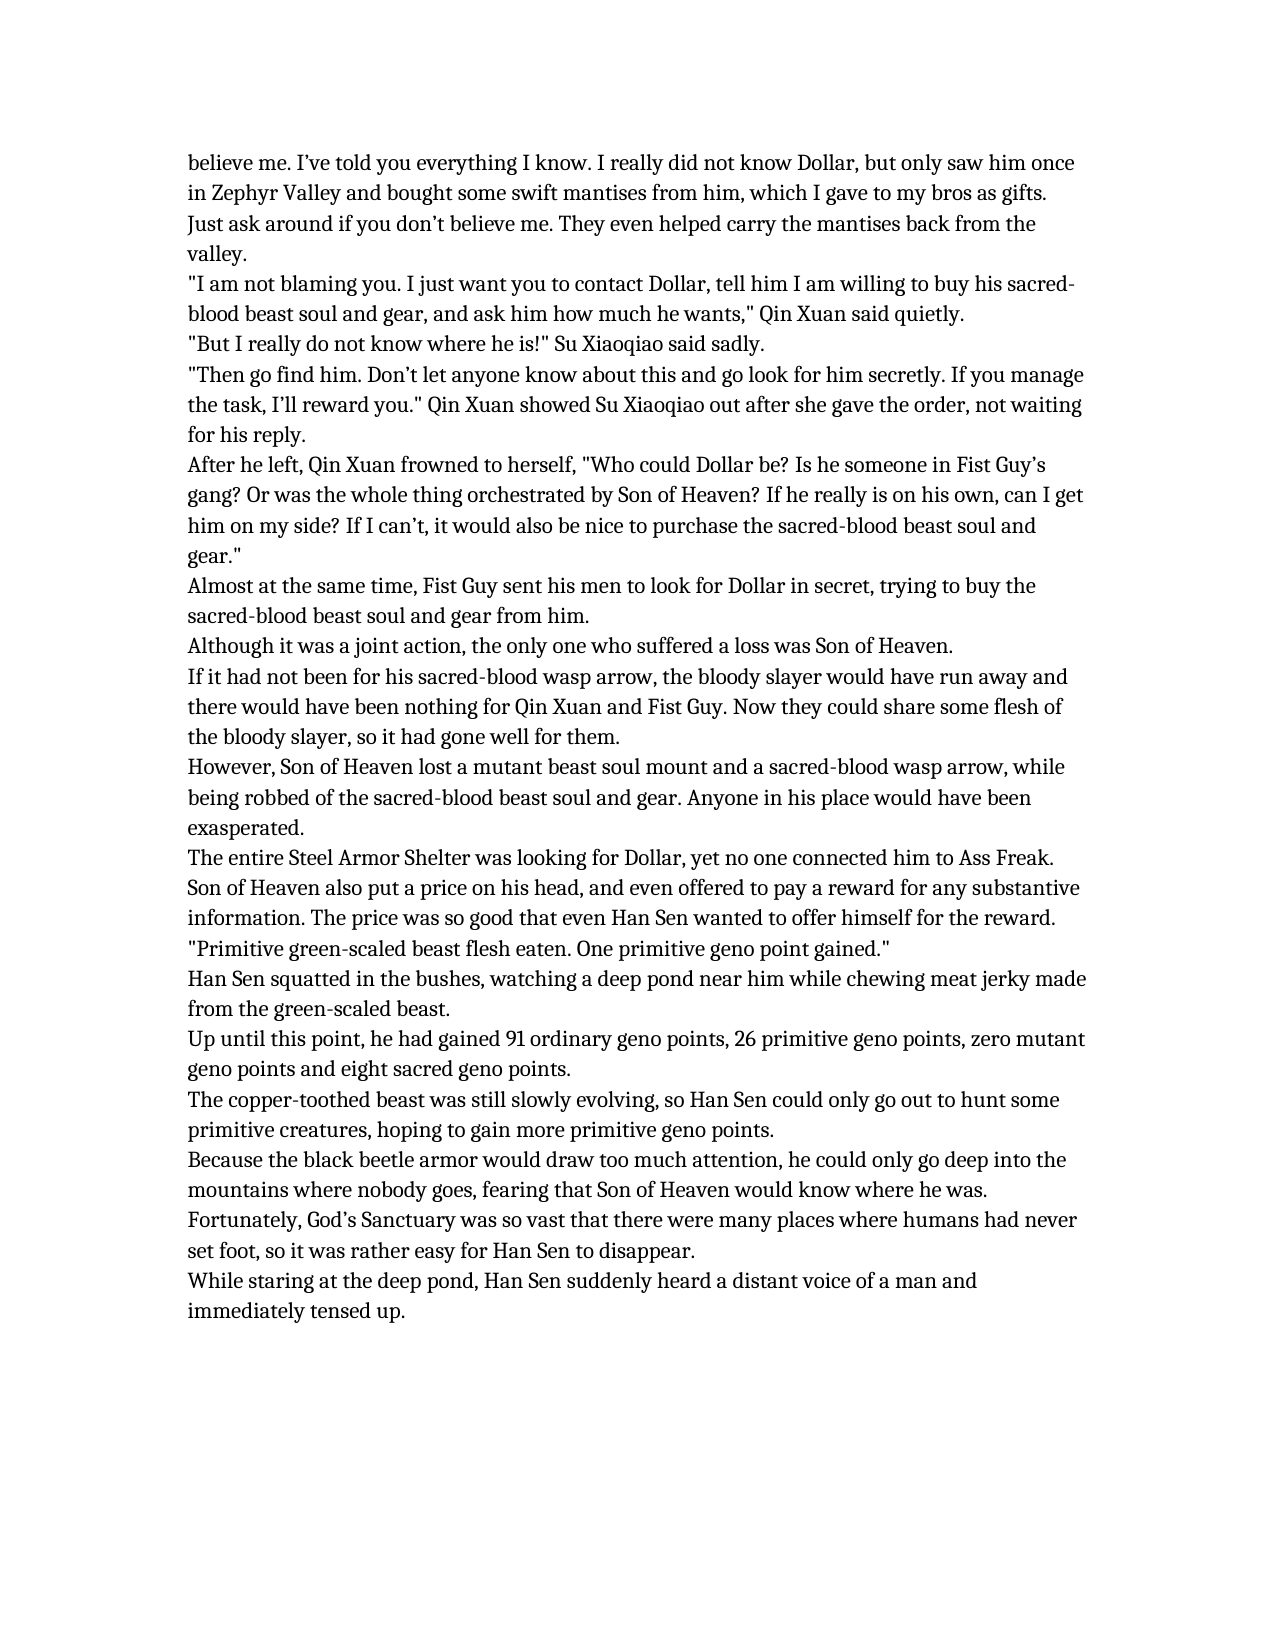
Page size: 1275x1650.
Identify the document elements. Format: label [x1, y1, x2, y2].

text [187, 150, 1087, 1324]
